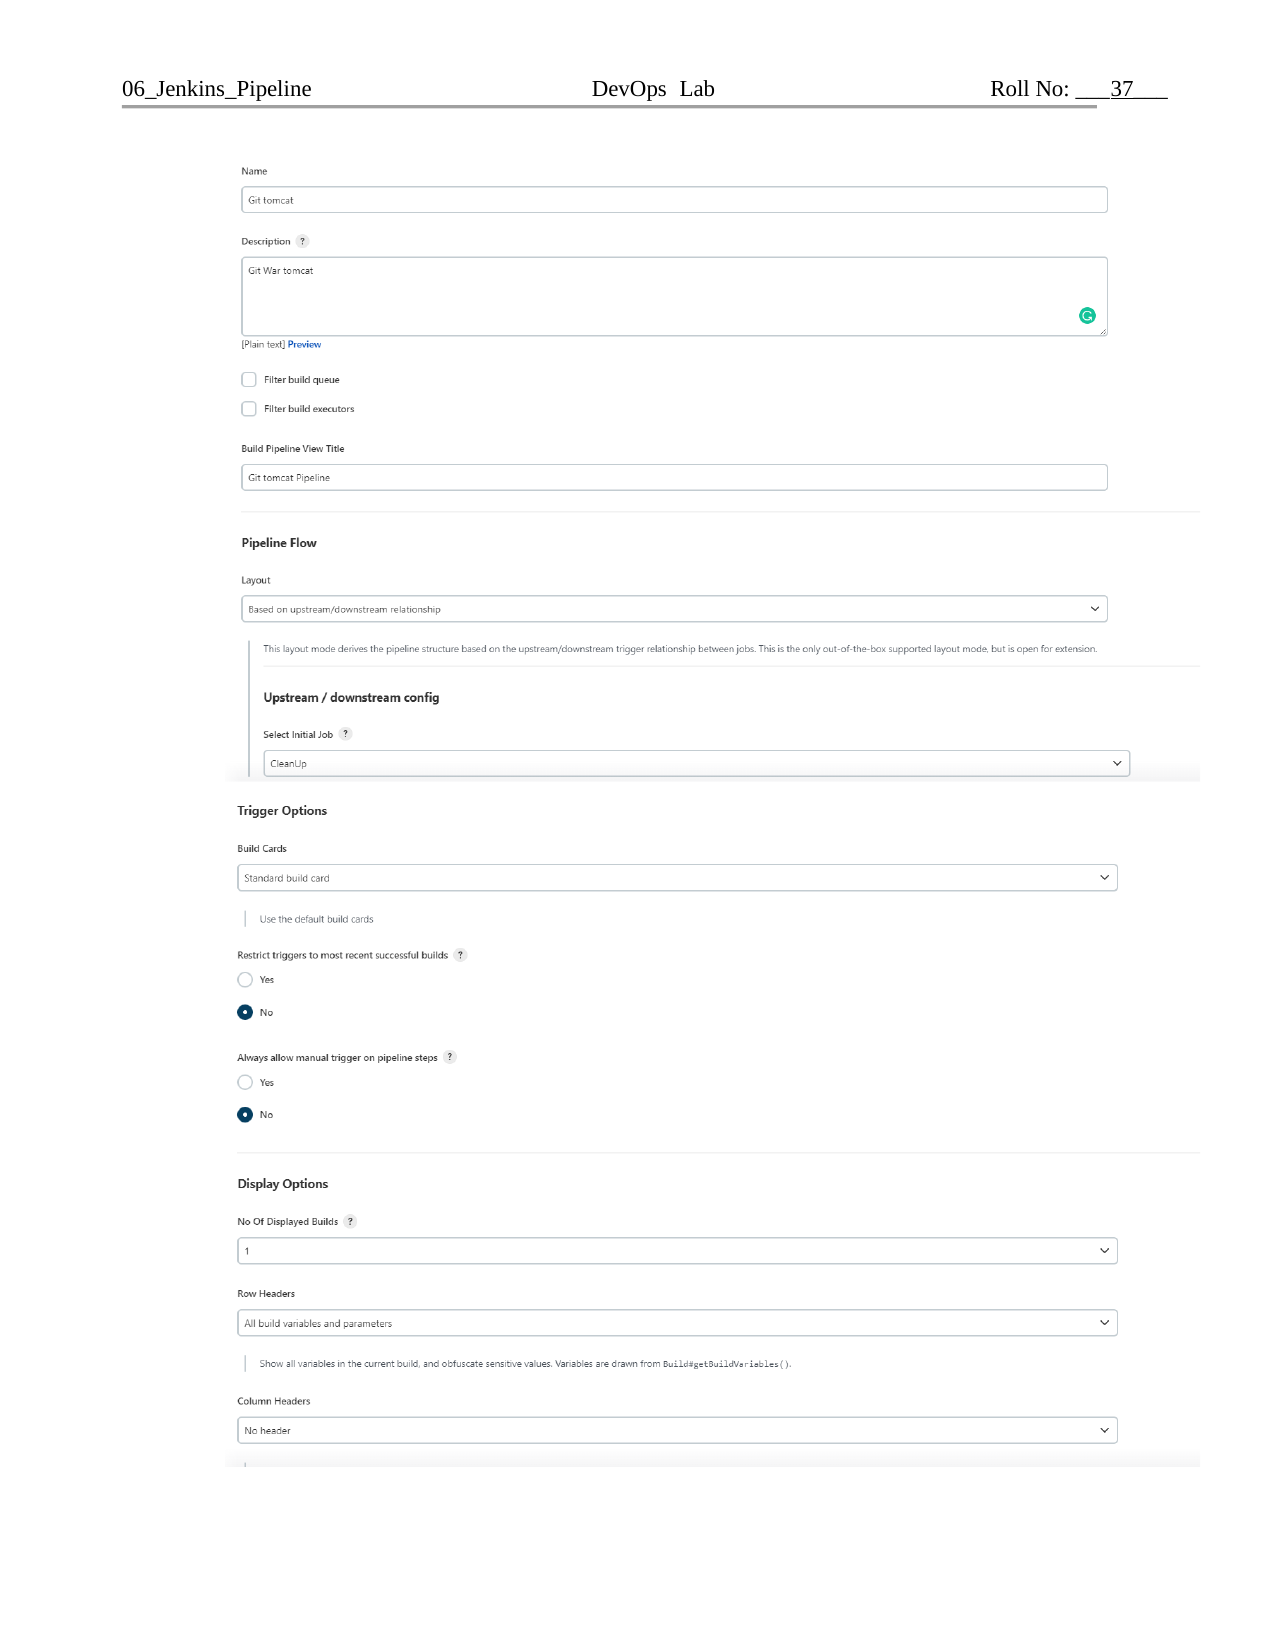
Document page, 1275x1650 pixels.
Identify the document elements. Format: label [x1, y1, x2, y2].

picture [225, 150, 1200, 782]
picture [225, 785, 1200, 1467]
